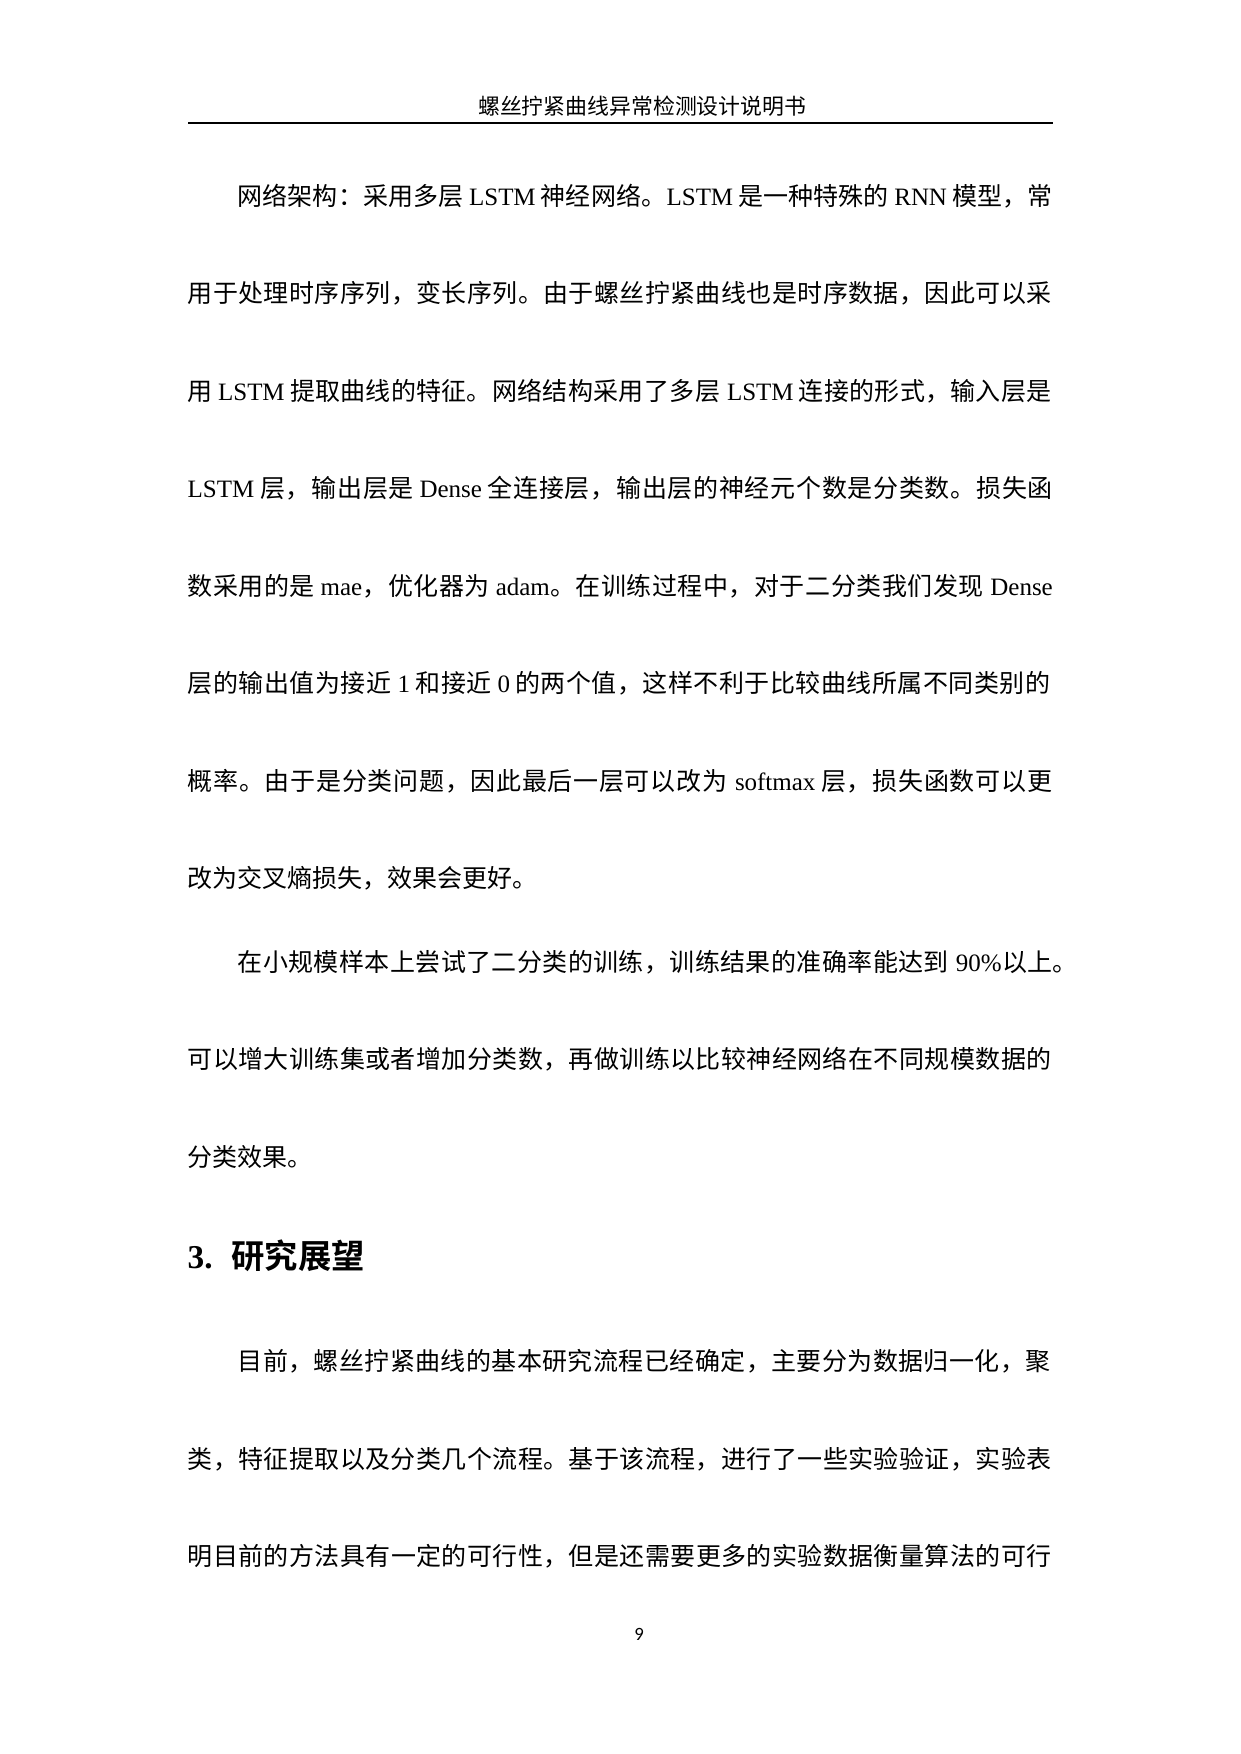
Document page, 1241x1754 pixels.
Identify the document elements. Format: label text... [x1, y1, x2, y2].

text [187, 1327, 1053, 1587]
subtitle 研究展望 [187, 1222, 1053, 1287]
text 在小规模样本上尝试了二分类的训练，训练结果的准确率能达到90%以上。可以增大训练集或者增加分类数，再做训练以比较神经网络在不同规模数据的分类效果。 [187, 928, 1053, 1188]
text 网络架构：采用多层LSTM神经网络。LSTM是一种特殊的RNN模型，常用于处理时序序列，变长序列。由于螺丝拧紧曲线也是时序数据，因此可以采用LSTM提取曲线的特征。网络结构采用了多层LSTM连接的形式，输入层是LSTM层，输出层是Dense全连接层，输出层的神经元个数是分类数。损失函数采用的是mae，优化器为adam。在训练过程中，对于二分类我们发现Dense层的输出值为接近1和接近0的两个值，这样不利于比较曲线所属不同类别的概率。由于是分类问题，因此最后一层可以改为softmax层，损失函数可以更改为交叉熵损失，效果会更好。 [187, 162, 1053, 909]
